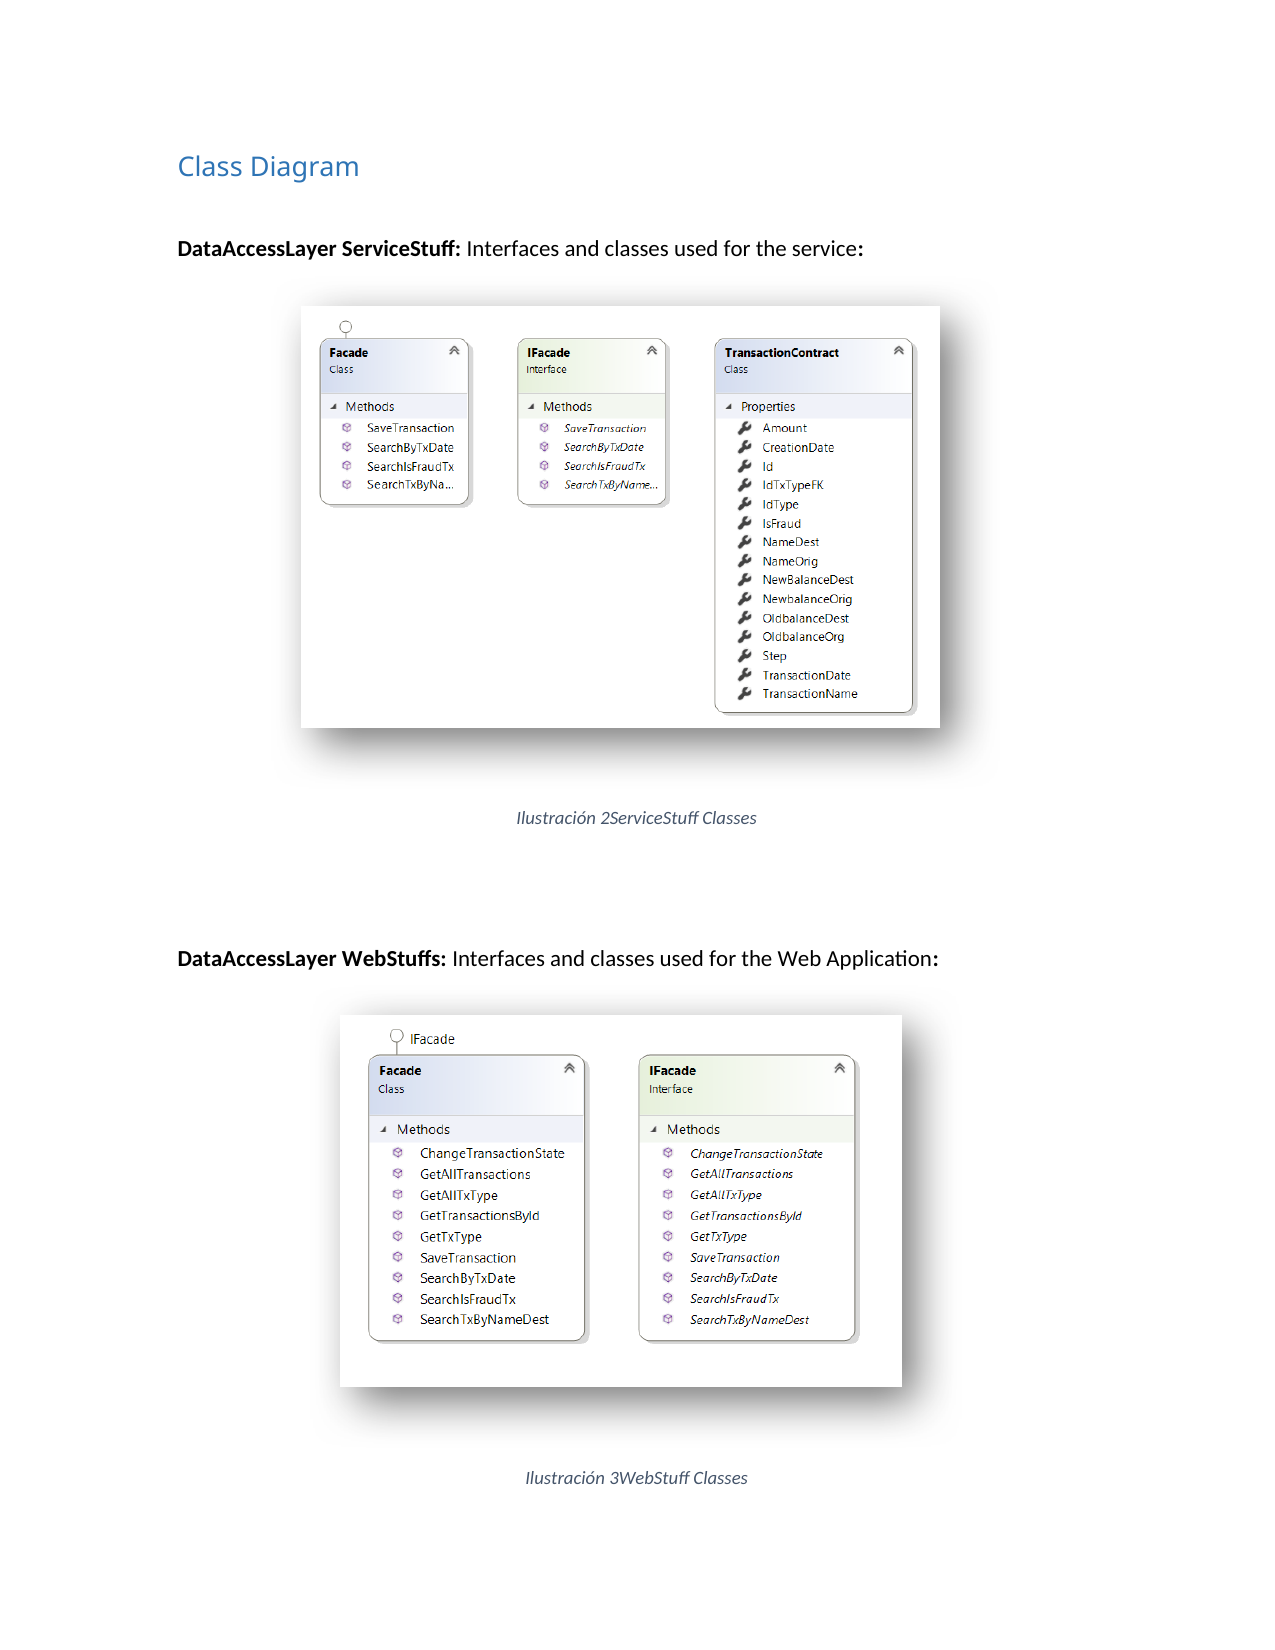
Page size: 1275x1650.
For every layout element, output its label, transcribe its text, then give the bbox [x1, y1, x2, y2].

text DataAccessLayer ServiceStuff: Interfaces and classes used for the service: [177, 234, 1098, 262]
picture [340, 1015, 902, 1387]
text DataAccessLayer WebStuffs: Interfaces and classes used for the Web Application: [177, 944, 1098, 972]
subtitle Class Diagram [177, 148, 1098, 184]
picture [301, 306, 940, 728]
